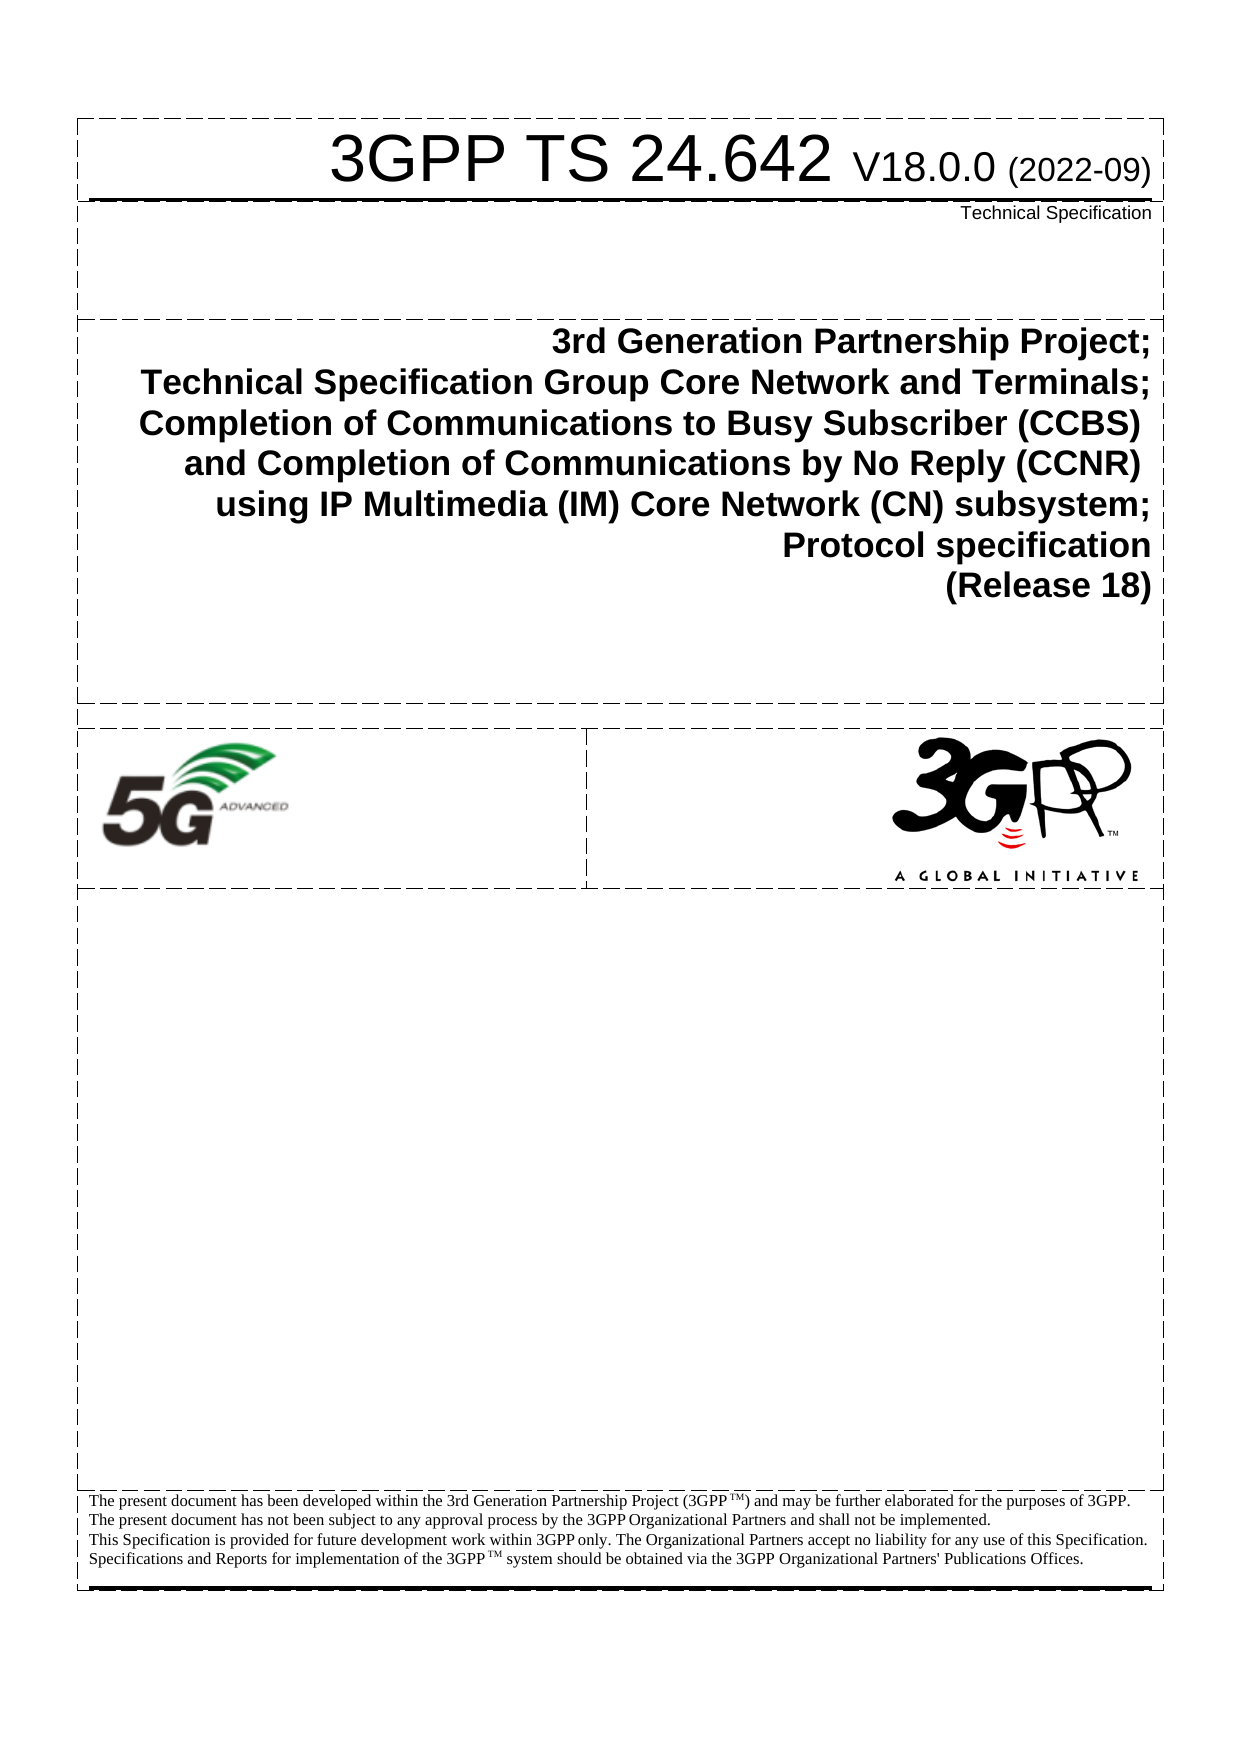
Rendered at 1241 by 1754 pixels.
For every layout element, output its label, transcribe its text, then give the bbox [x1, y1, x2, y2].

table_cell Technical Specification [78, 201, 1163, 319]
table_cell [78, 728, 586, 888]
table_cell [78, 703, 1163, 728]
table_cell 3rd Generation Partnership Project; Technical Specification Group Core Network and Terminals; Completion of Communications to Busy Subscriber (CCBS) and Completion of Communications by No Reply (CCNR) using IP Multimedia (IM) Core Network (CN) subsystem; Protocol specification (Release 18) [78, 319, 1163, 703]
table_cell [78, 888, 1163, 1490]
table_header 3GPP TS 24.642 V18.0.0 (2022-09) [78, 118, 1163, 201]
table_cell The present document has been developed within the 3rd Generation Partnership Project (3GPP TM) and may be further elaborated for the purposes of 3GPP. The present document has not been subject to any approval process by the 3GPP Organizational Partners and shall not be implemented. This Specification is provided for future development work within 3GPP only. The Organizational Partners accept no liability for any use of this Specification. Specifications and Reports for implementation of the 3GPP TM system should be obtained via the 3GPP Organizational Partners' Publications Offices. [78, 1490, 1163, 1590]
table_cell [586, 728, 1163, 888]
picture [884, 729, 1152, 886]
